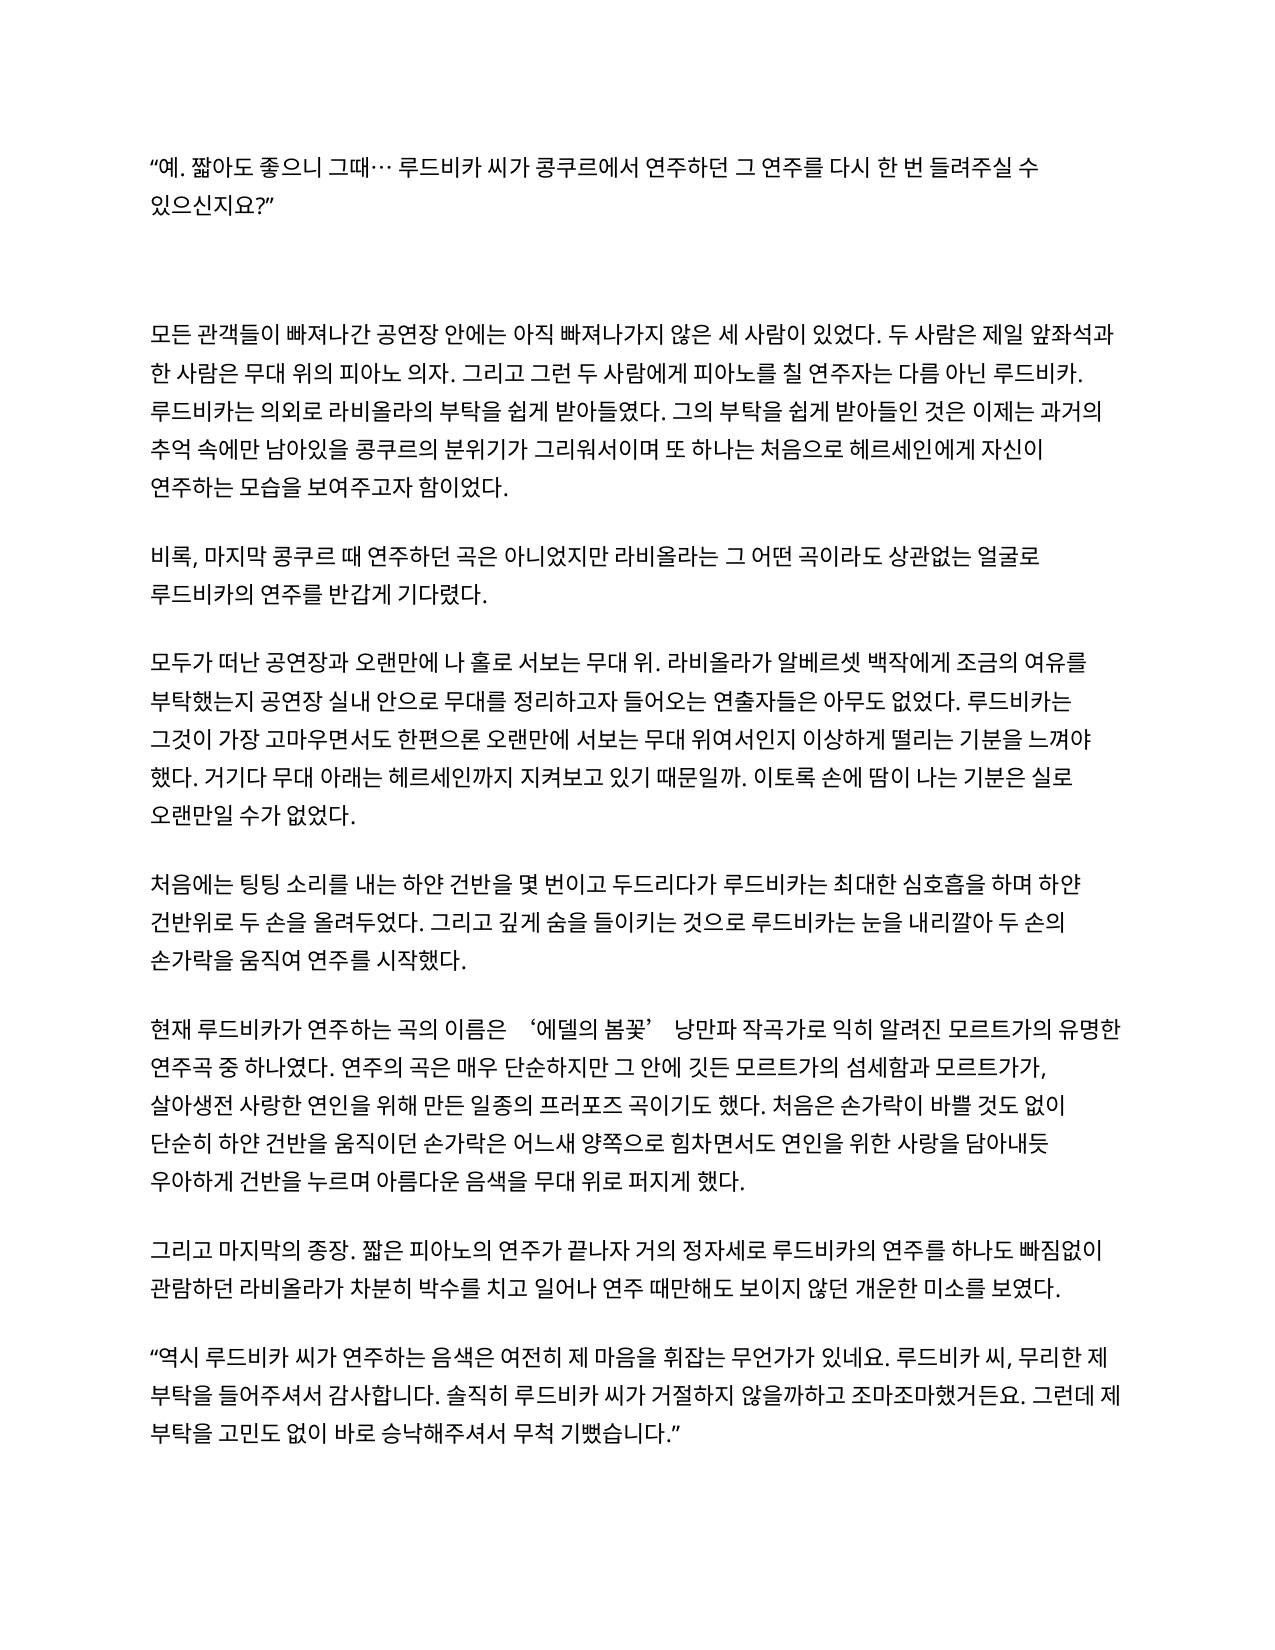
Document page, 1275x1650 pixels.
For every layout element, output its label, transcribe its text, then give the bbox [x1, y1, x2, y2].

text 비록, 마지막 콩쿠르 때 연주하던 곡은 아니었지만 라비올라는 그 어떤 곡이라도 상관없는 얼굴로 루드비카의 연주를 반갑게 기다렸다. [150, 538, 1125, 610]
text 현재 루드비카가 연주하는 곡의 이름은 ‘에델의 봄꽃’ 낭만파 작곡가로 익히 알려진 모르트가의 유명한 연주곡 중 하나였다. 연주의 곡은 매우 단순하지만 그 안에 깃든 모르트가의 섬세함과 모르트가가, 살아생전 사랑한 연인을 위해 만든 일종의 프러포즈 곡이기도 했다. 처음은 손가락이 바쁠 것도 없이 단순히 하얀 건반을 움직이던 손가락은 어느새 양쪽으로 힘차면서도 연인을 위한 사랑을 담아내듯 우아하게 건반을 누르며 아름다운 음색을 무대 위로 퍼지게 했다. [150, 1012, 1125, 1198]
text “역시 루드비카 씨가 연주하는 음색은 여전히 제 마음을 휘잡는 무언가가 있네요. 루드비카 씨, 무리한 제 부탁을 들어주셔서 감사합니다. 솔직히 루드비카 씨가 거절하지 않을까하고 조마조마했거든요. 그런데 제 부탁을 고민도 없이 바로 승낙해주셔서 무척 기뻤습니다.” [150, 1339, 1125, 1449]
text 그리고 마지막의 종장. 짧은 피아노의 연주가 끝나자 거의 정자세로 루드비카의 연주를 하나도 빠짐없이 관람하던 라비올라가 차분히 박수를 치고 일어나 연주 때만해도 보이지 않던 개운한 미소를 보였다. [150, 1233, 1125, 1304]
text 모든 관객들이 빠져나간 공연장 안에는 아직 빠져나가지 않은 세 사람이 있었다. 두 사람은 제일 앞좌석과 한 사람은 무대 위의 피아노 의자. 그리고 그런 두 사람에게 피아노를 칠 연주자는 다름 아닌 루드비카. 루드비카는 의외로 라비올라의 부탁을 쉽게 받아들였다. 그의 부탁을 쉽게 받아들인 것은 이제는 과거의 추억 속에만 남아있을 콩쿠르의 분위기가 그리워서이며 또 하나는 처음으로 헤르세인에게 자신이 연주하는 모습을 보여주고자 함이었다. [150, 317, 1125, 503]
text “예. 짧아도 좋으니 그때… 루드비카 씨가 콩쿠르에서 연주하던 그 연주를 다시 한 번 들려주실 수 있으신지요?” [150, 150, 1125, 222]
text 모두가 떠난 공연장과 오랜만에 나 홀로 서보는 무대 위. 라비올라가 알베르셋 백작에게 조금의 여유를 부탁했는지 공연장 실내 안으로 무대를 정리하고자 들어오는 연출자들은 아무도 없었다. 루드비카는 그것이 가장 고마우면서도 한편으론 오랜만에 서보는 무대 위여서인지 이상하게 떨리는 기분을 느껴야 했다. 거기다 무대 아래는 헤르세인까지 지켜보고 있기 때문일까. 이토록 손에 땀이 나는 기분은 실로 오랜만일 수가 없었다. [150, 645, 1125, 831]
text 처음에는 팅팅 소리를 내는 하얀 건반을 몇 번이고 두드리다가 루드비카는 최대한 심호흡을 하며 하얀 건반위로 두 손을 올려두었다. 그리고 깊게 숨을 들이키는 것으로 루드비카는 눈을 내리깔아 두 손의 손가락을 움직여 연주를 시작했다. [150, 867, 1125, 976]
